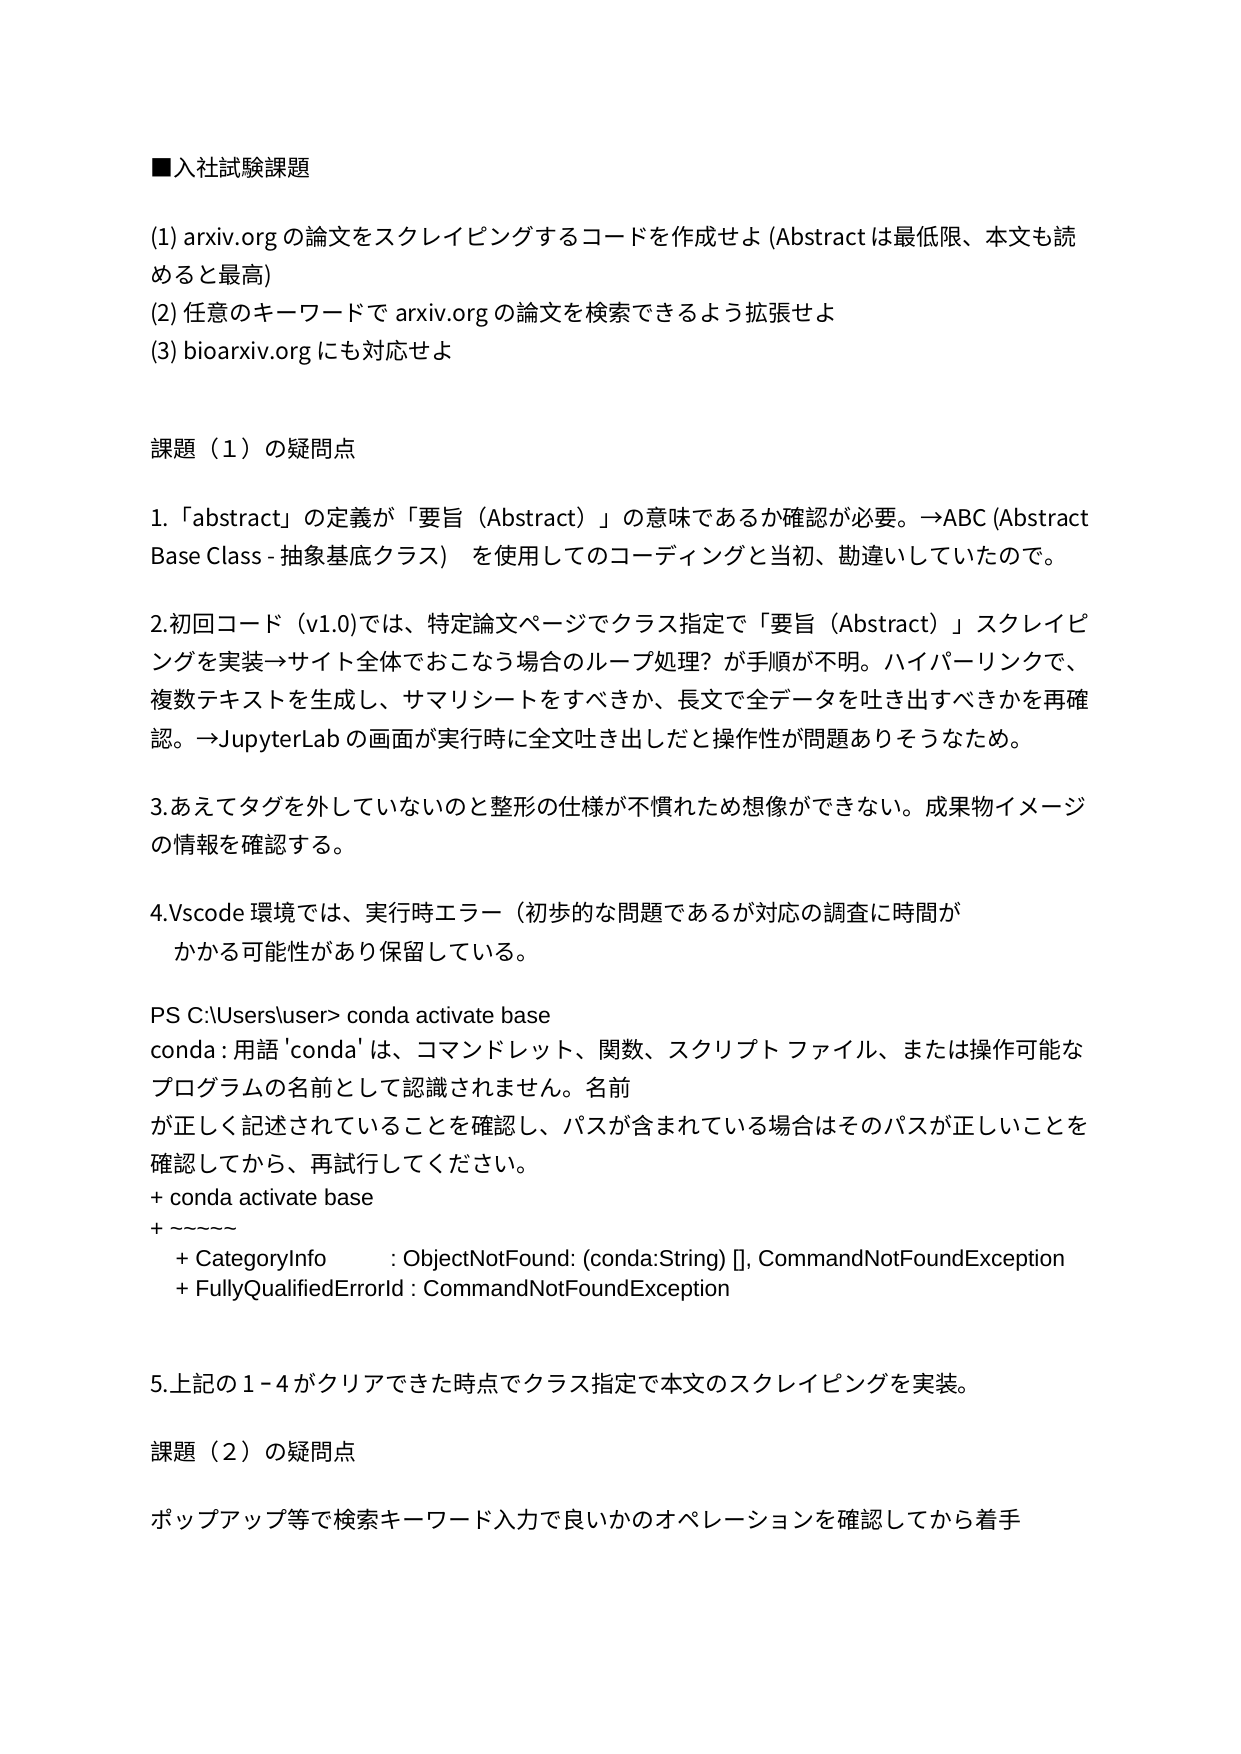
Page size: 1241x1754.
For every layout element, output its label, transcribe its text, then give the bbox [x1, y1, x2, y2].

text 4.Vscode 環境では、実行時エラー（初歩的な問題であるが対応の調査に時間が [150, 895, 1090, 928]
text + FullyQualifiedErrorId : CommandNotFoundException [150, 1275, 1090, 1301]
text + CategoryInfo : ObjectNotFound: (conda:String) [], CommandNotFoundException [150, 1245, 1090, 1271]
text 3.あえてタグを外していないのと整形の仕様が不慣れため想像ができない。成果物イメージの情報を確認する。 [150, 789, 1090, 860]
text (3) bioarxiv.org にも対応せよ [150, 333, 1090, 366]
text ■入社試験課題 [150, 150, 1090, 183]
text 1.「abstract」の定義が「要旨（Abstract）」の意味であるか確認が必要。→ABC (Abstract Base Class - 抽象基底クラス) を使用してのコーディングと当初、勘違いしていたので。 [150, 499, 1090, 571]
text 5.上記の1ｰ4がクリアできた時点でクラス指定で本文のスクレイピングを実装。 [150, 1366, 1090, 1399]
text 課題（２）の疑問点 [150, 1434, 1090, 1467]
text PS C:\Users\user> conda activate base [150, 1002, 1090, 1028]
text が正しく記述されていることを確認し、パスが含まれている場合はそのパスが正しいことを確認してから、再試行してください。 [150, 1108, 1090, 1179]
text 2.初回コード（v1.0)では、特定論文ページでクラス指定で「要旨（Abstract）」スクレイピングを実装→サイト全体でおこなう場合のループ処理？が手順が不明。ハイパーリンクで、複数テキストを生成し、サマリシートをすべきか、長文で全データを吐き出すべきかを再確認。→JupyterLabの画面が実行時に全文吐き出しだと操作性が問題ありそうなため。 [150, 606, 1090, 754]
text + conda activate base [150, 1184, 1090, 1211]
text ポップアップ等で検索キーワード入力で良いかのオペレーションを確認してから着手 [150, 1502, 1090, 1536]
text (2) 任意のキーワードで arxiv.org の論文を検索できるよう拡張せよ [150, 294, 1090, 328]
text (1) arxiv.org の論文をスクレイピングするコードを作成せよ (Abstractは最低限、本文も読めると最高) [150, 218, 1090, 290]
text + ~~~~~ [150, 1214, 1090, 1241]
text かかる可能性があり保留している。 [150, 933, 1090, 967]
text 課題（１）の疑問点 [150, 431, 1090, 464]
text conda : 用語 'conda' は、コマンドレット、関数、スクリプト ファイル、または操作可能なプログラムの名前として認識されません。名前 [150, 1032, 1090, 1103]
